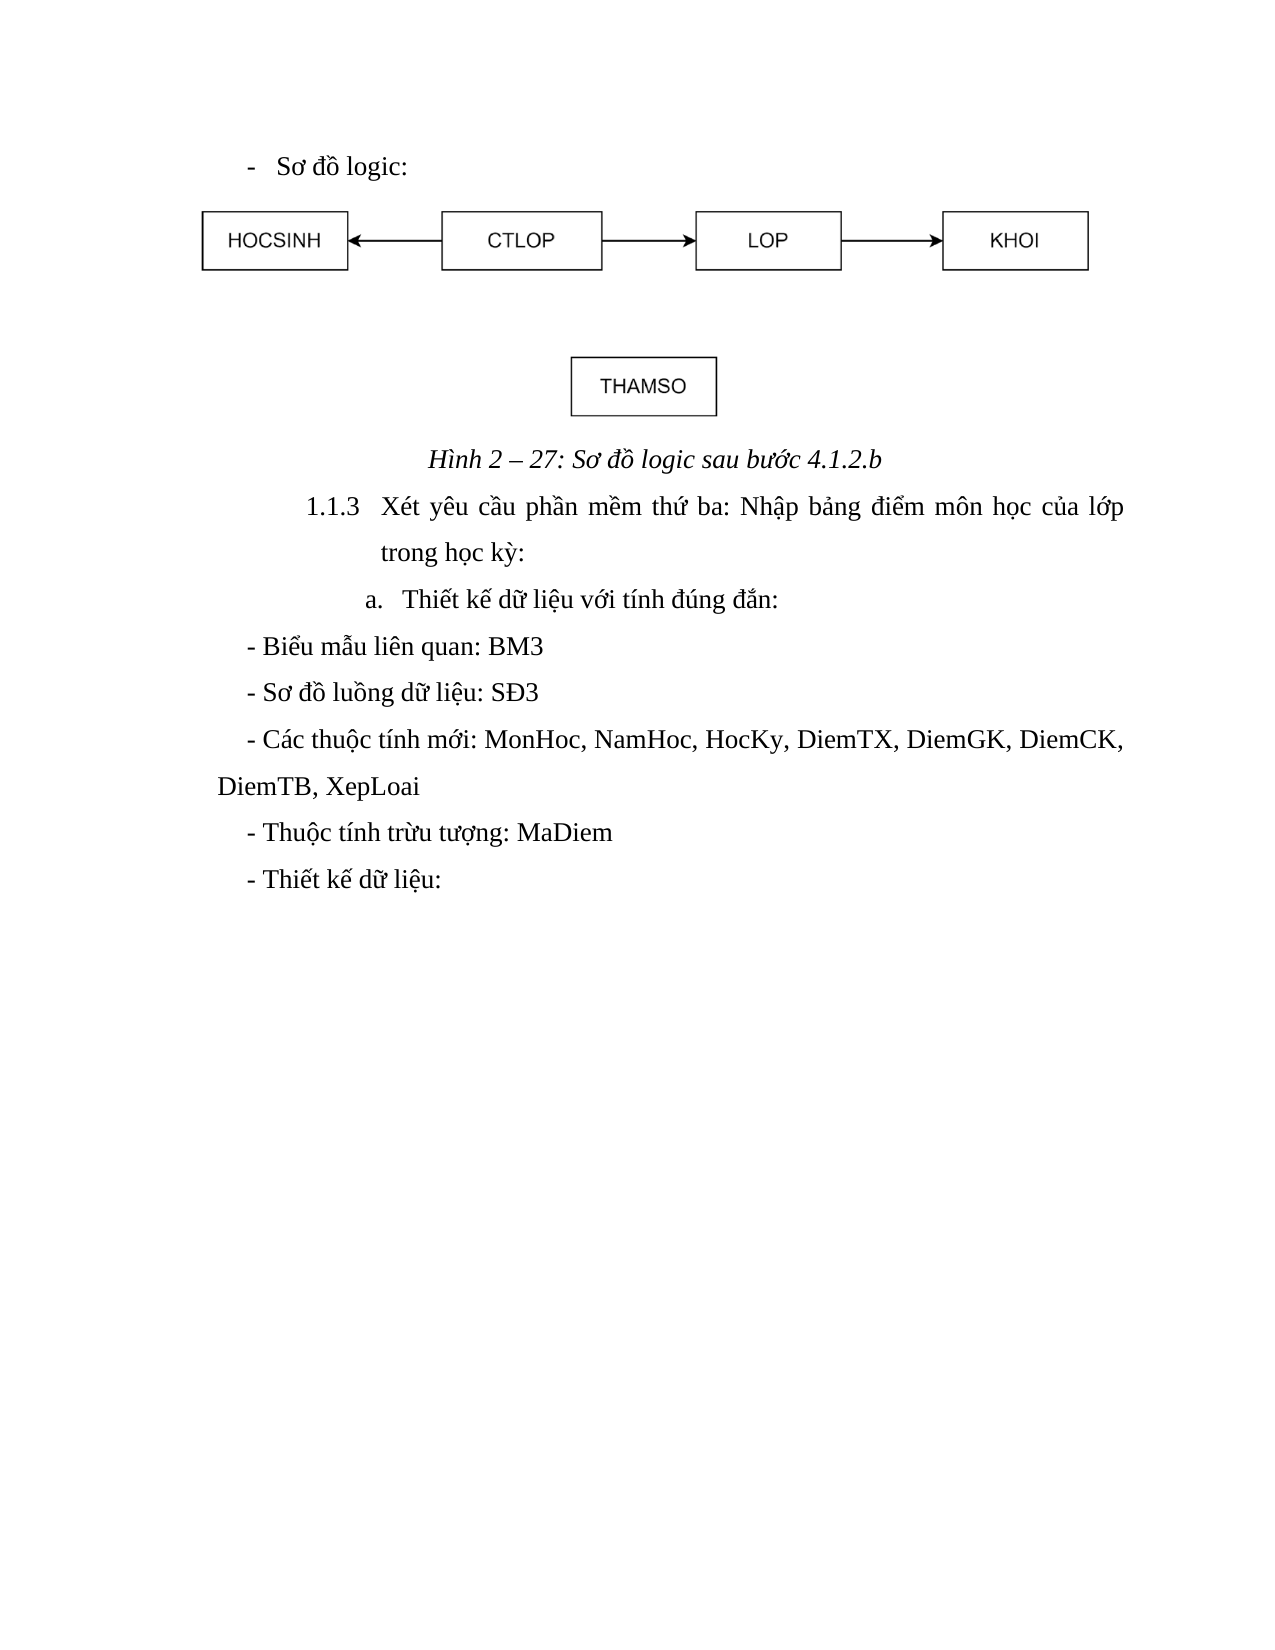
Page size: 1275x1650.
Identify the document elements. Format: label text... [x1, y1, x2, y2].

list Các thuộc tính mới: MonHoc, NamHoc, HocKy, DiemTX, DiemGK, DiemCK, DiemTB, XepLoai [217, 723, 1125, 801]
list Thiết kế dữ liệu với tính đúng đắn: [365, 583, 1125, 614]
list Xét yêu cầu phần mềm thứ ba: Nhập bảng điểm môn học của lớp trong học kỳ: [306, 490, 1125, 568]
list Thuộc tính trừu tượng: MaDiem [217, 817, 1125, 848]
picture [187, 196, 1103, 430]
list Thiết kế dữ liệu: [217, 863, 1125, 894]
list Sơ đồ luồng dữ liệu: SĐ3 [217, 677, 1125, 708]
list Sơ đồ logic: [247, 150, 1125, 181]
list Hình 2 – 27: Sơ đồ logic sau bước 4.1.2.b [187, 443, 1125, 474]
list Biểu mẫu liên quan: BM3 [217, 630, 1125, 661]
